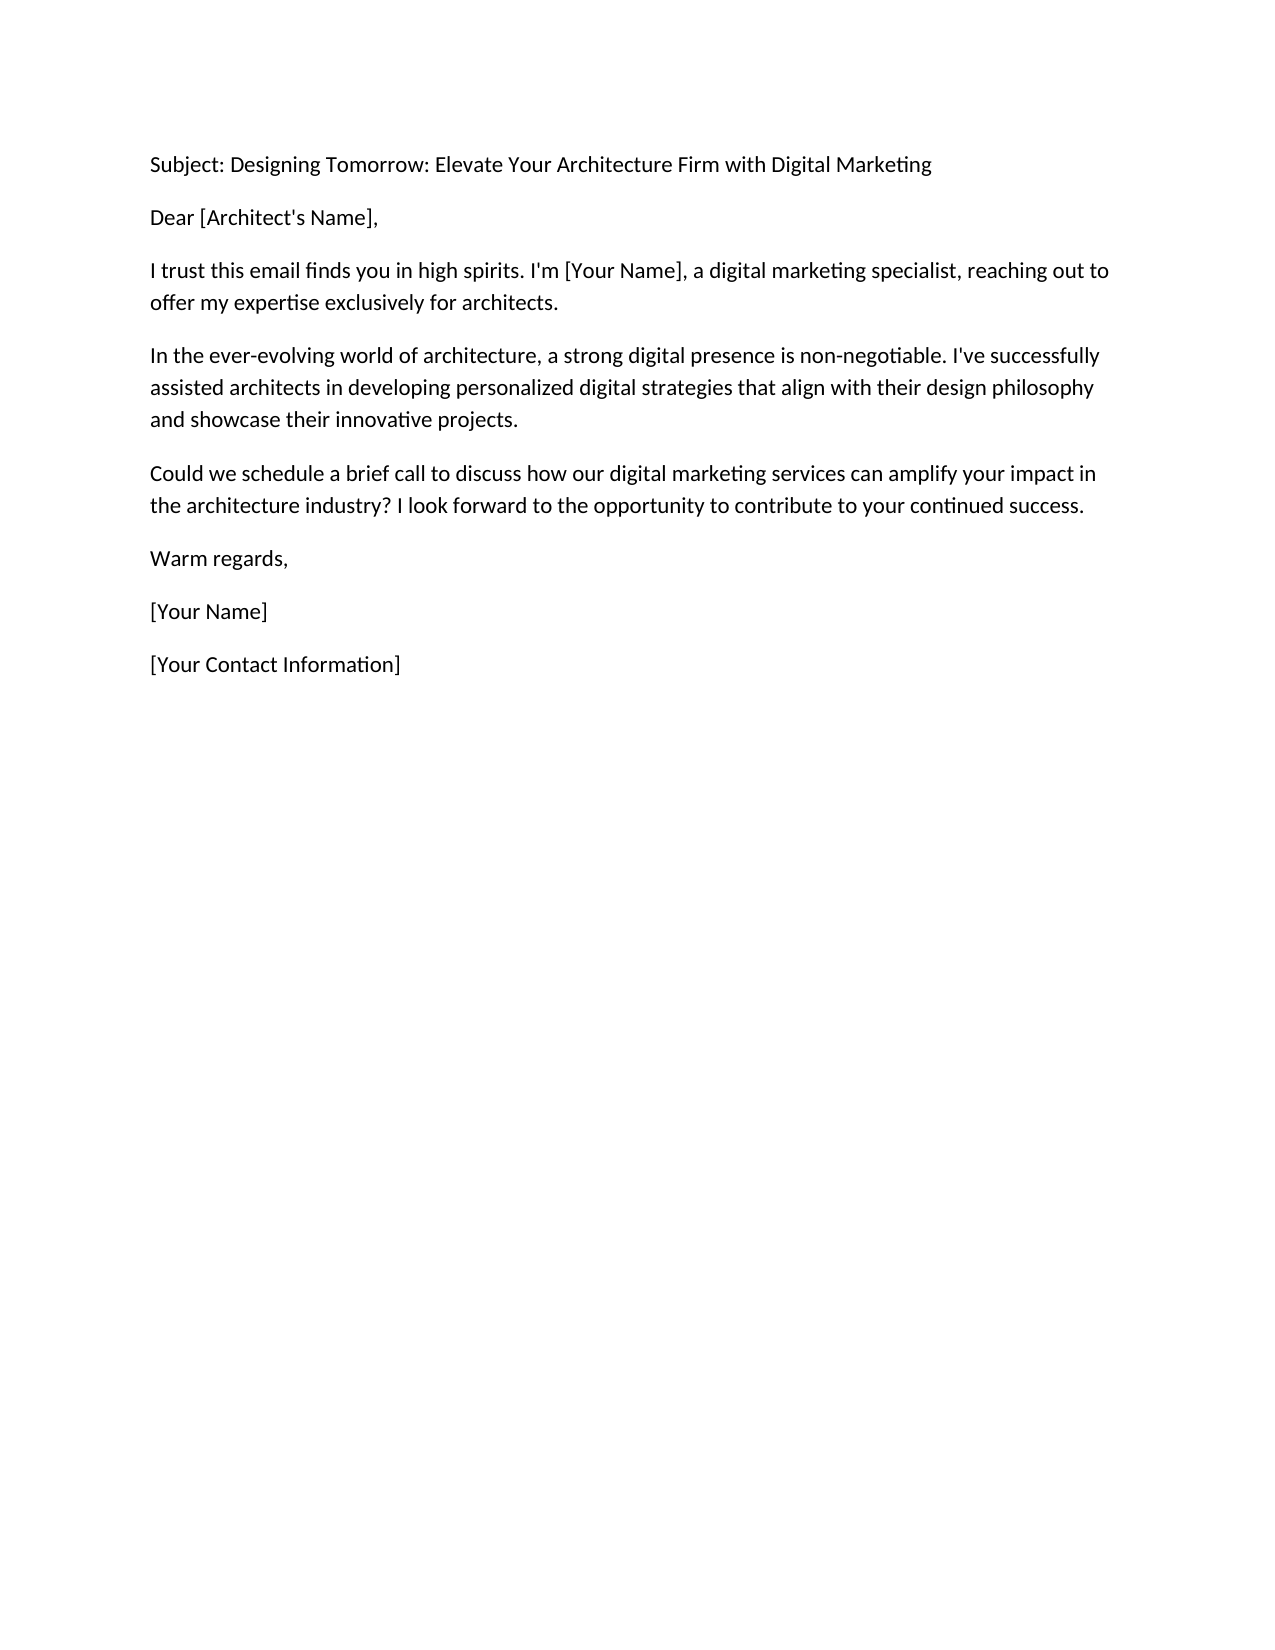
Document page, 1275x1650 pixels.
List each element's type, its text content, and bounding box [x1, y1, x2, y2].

text [Your Contact Information] [150, 650, 1125, 678]
text Could we schedule a brief call to discuss how our digital marketing services can amplify your impact in the architecture industry? I look forward to the opportunity to contribute to your continued success. [150, 459, 1125, 519]
text Subject: Designing Tomorrow: Elevate Your Architecture Firm with Digital Marketing [150, 150, 1125, 178]
text Warm regards, [150, 544, 1125, 572]
text Dear [Architect's Name], [150, 203, 1125, 231]
text I trust this email finds you in high spirits. I'm [Your Name], a digital marketing specialist, reaching out to offer my expertise exclusively for architects. [150, 256, 1125, 316]
text In the ever-evolving world of architecture, a strong digital presence is non-negotiable. I've successfully assisted architects in developing personalized digital strategies that align with their design philosophy and showcase their innovative projects. [150, 341, 1125, 434]
text [Your Name] [150, 597, 1125, 625]
